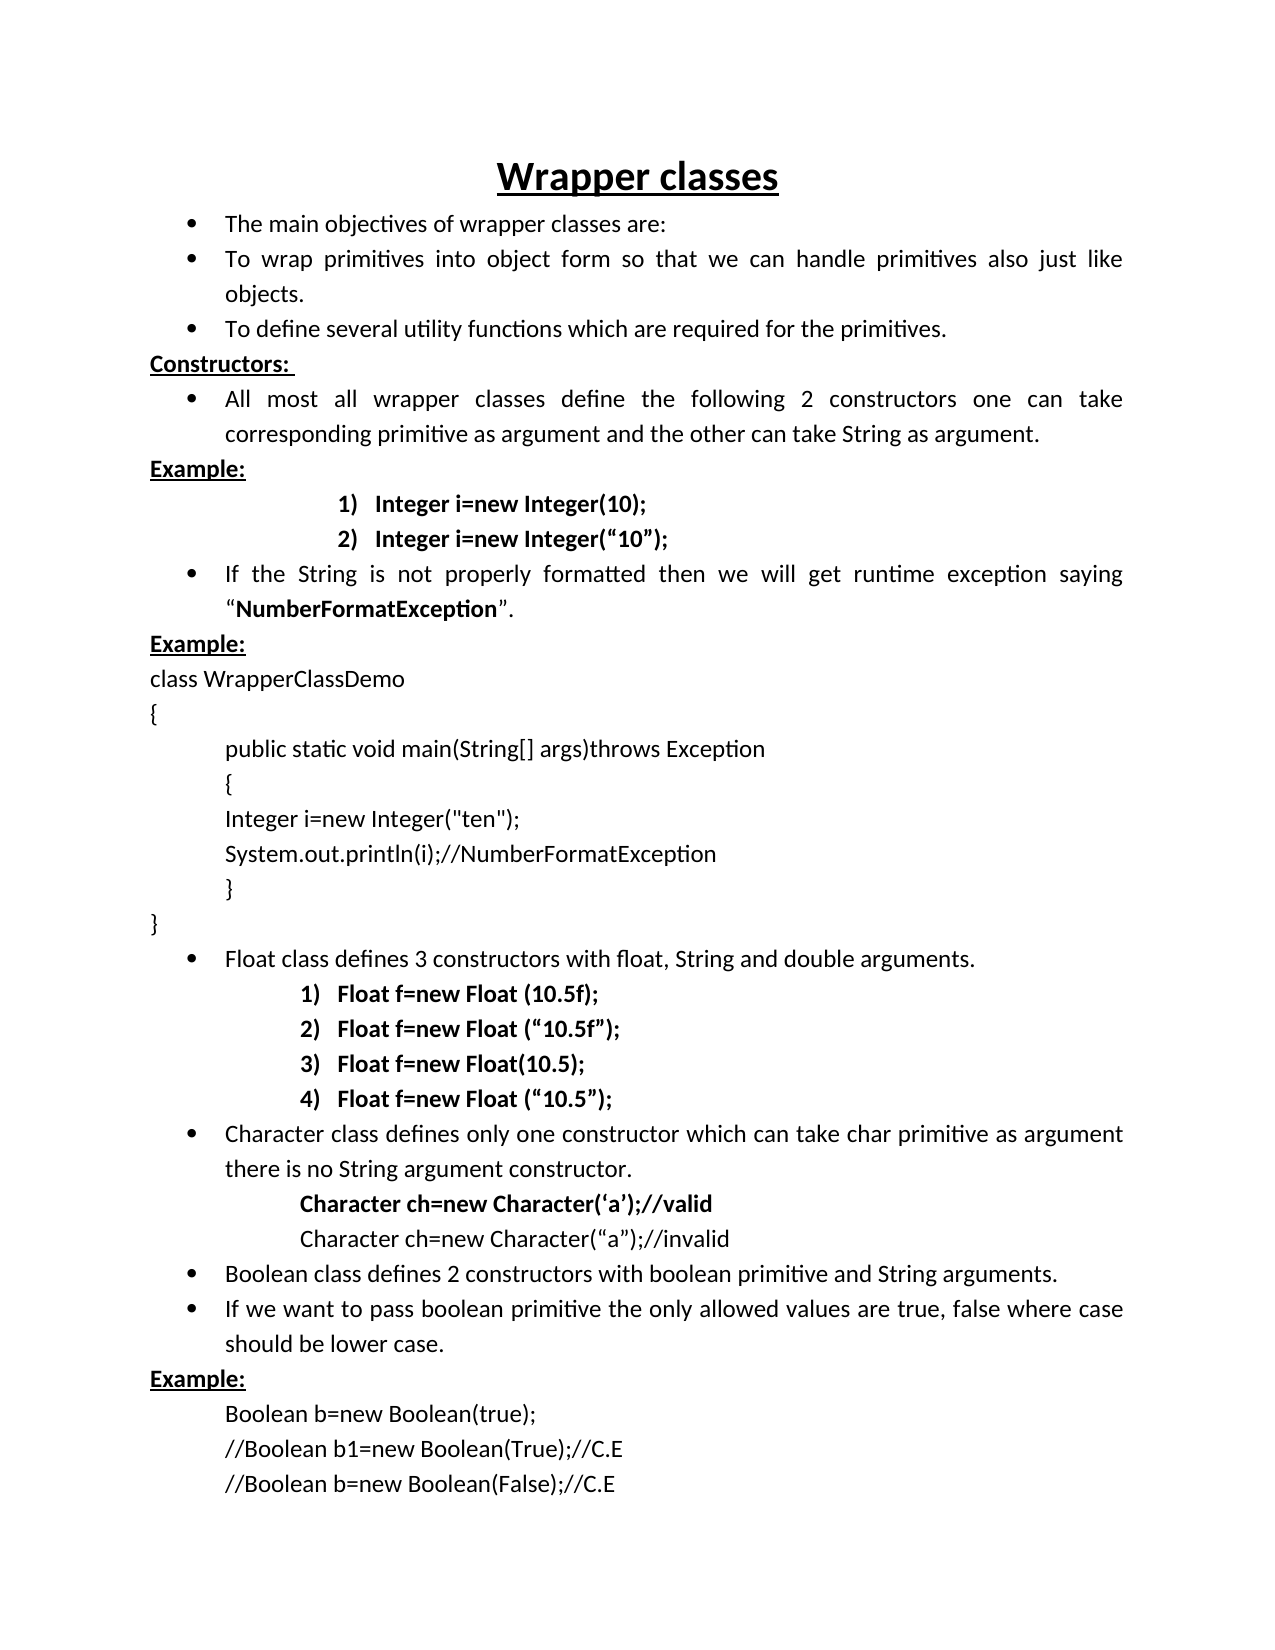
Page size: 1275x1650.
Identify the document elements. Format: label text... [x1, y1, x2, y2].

list Boolean class defines 2 constructors with boolean primitive and String arguments. [187, 1258, 1125, 1289]
text Example: [150, 453, 1125, 484]
text Character ch=new Character(“a”);//invalid [300, 1223, 1125, 1254]
list Float class defines 3 constructors with float, String and double arguments. [187, 943, 1125, 974]
list If we want to pass boolean primitive the only allowed values are true, false where case should be lower case. [187, 1293, 1125, 1359]
list Float f=new Float (“10.5”); [300, 1083, 1125, 1114]
text Character ch=new Character(‘a’);//valid [300, 1188, 1125, 1219]
text { [150, 698, 1125, 729]
list If the String is not properly formatted then we will get runtime exception saying “NumberFormatException”. [187, 558, 1125, 624]
text Integer i=new Integer("ten"); [150, 803, 1125, 834]
text Example: [150, 628, 1125, 659]
list Float f=new Float(10.5); [300, 1048, 1125, 1079]
list Character class defines only one constructor which can take char primitive as argument there is no String argument constructor. [187, 1118, 1125, 1184]
text class WrapperClassDemo [150, 663, 1125, 694]
list To wrap primitives into object form so that we can handle primitives also just like objects. [187, 243, 1125, 309]
text System.out.println(i);//NumberFormatException [150, 838, 1125, 869]
list All most all wrapper classes define the following 2 constructors one can take corresponding primitive as argument and the other can take String as argument. [187, 383, 1125, 449]
list To define several utility functions which are required for the primitives. [187, 313, 1125, 344]
text Wrapper classes [150, 150, 1125, 201]
text Example: [150, 1363, 1125, 1394]
list The main objectives of wrapper classes are: [187, 208, 1125, 239]
text public static void main(String[] args)throws Exception [150, 733, 1125, 764]
text //Boolean b=new Boolean(False);//C.E [150, 1468, 1125, 1499]
list Float f=new Float (10.5f); [300, 978, 1125, 1009]
text } [150, 873, 1125, 904]
text //Boolean b1=new Boolean(True);//C.E [150, 1433, 1125, 1464]
text Constructors: [150, 348, 1125, 379]
list Float f=new Float (“10.5f”); [300, 1013, 1125, 1044]
list Integer i=new Integer(“10”); [337, 523, 1125, 554]
list Integer i=new Integer(10); [337, 488, 1125, 519]
text } [150, 908, 1125, 939]
text { [150, 768, 1125, 799]
text Boolean b=new Boolean(true); [150, 1398, 1125, 1429]
